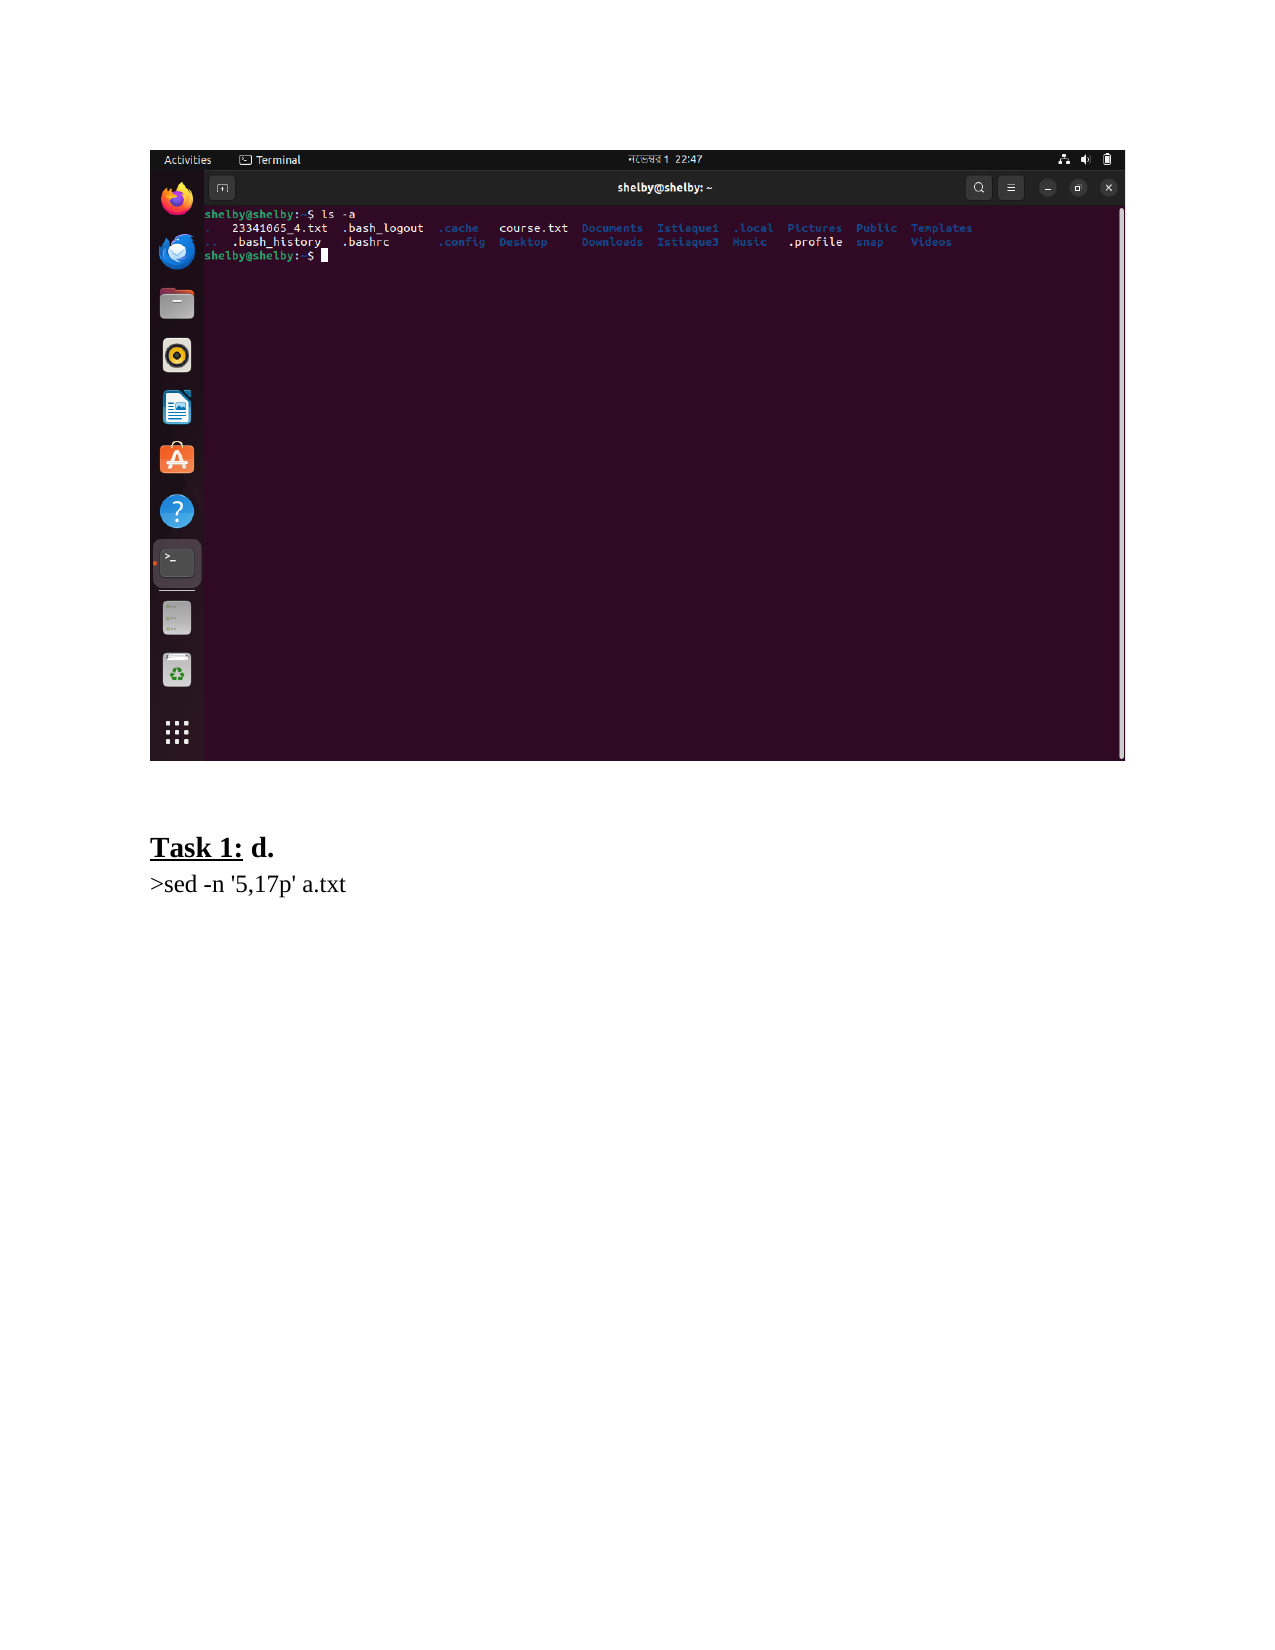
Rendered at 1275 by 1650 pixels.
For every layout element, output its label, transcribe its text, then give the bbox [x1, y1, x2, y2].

text >sed -n '5,17p' a.txt [150, 869, 1125, 898]
text Task 1: d. [150, 830, 1125, 864]
picture [150, 150, 1125, 761]
